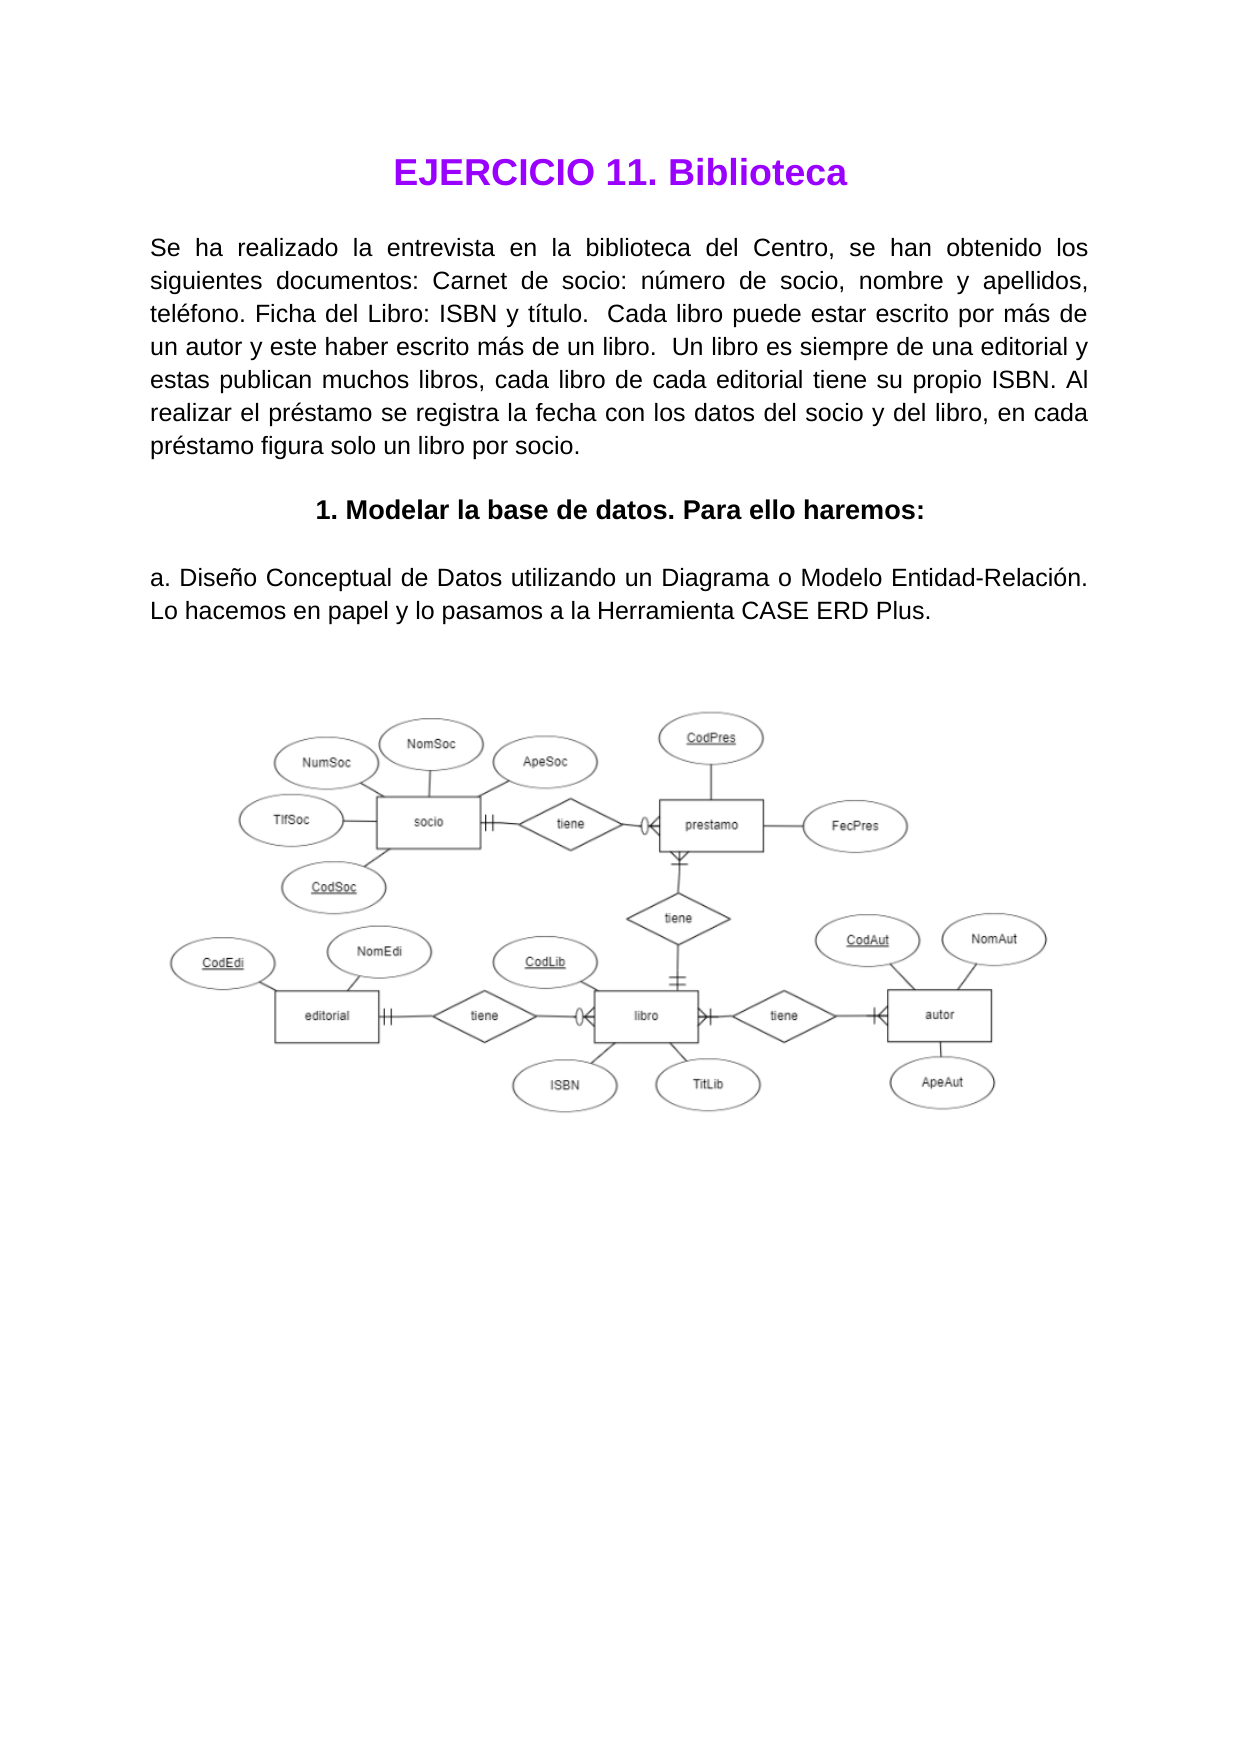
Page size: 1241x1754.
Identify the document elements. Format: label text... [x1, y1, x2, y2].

text EJERCICIO 11. Biblioteca [150, 150, 1090, 193]
picture [150, 695, 1091, 1147]
text Se ha realizado la entrevista en la biblioteca del Centro, se han obtenido los siguientes documentos: Carnet de socio: número de socio, nombre y apellidos, teléfono. Ficha del Libro: ISBN y título. Cada libro puede estar escrito por más de un autor y este haber escrito más de un libro. Un libro es siempre de una editorial y estas publican muchos libros, cada libro de cada editorial tiene su propio ISBN. Al realizar el préstamo se registra la fecha con los datos del socio y del libro, en cada préstamo figura solo un libro por socio. [150, 233, 1090, 459]
text a. Diseño Conceptual de Datos utilizando un Diagrama o Modelo Entidad-Relación. Lo hacemos en papel y lo pasamos a la Herramienta CASE ERD Plus. [150, 563, 1090, 625]
text 1. Modelar la base de datos. Para ello haremos: [150, 494, 1090, 525]
